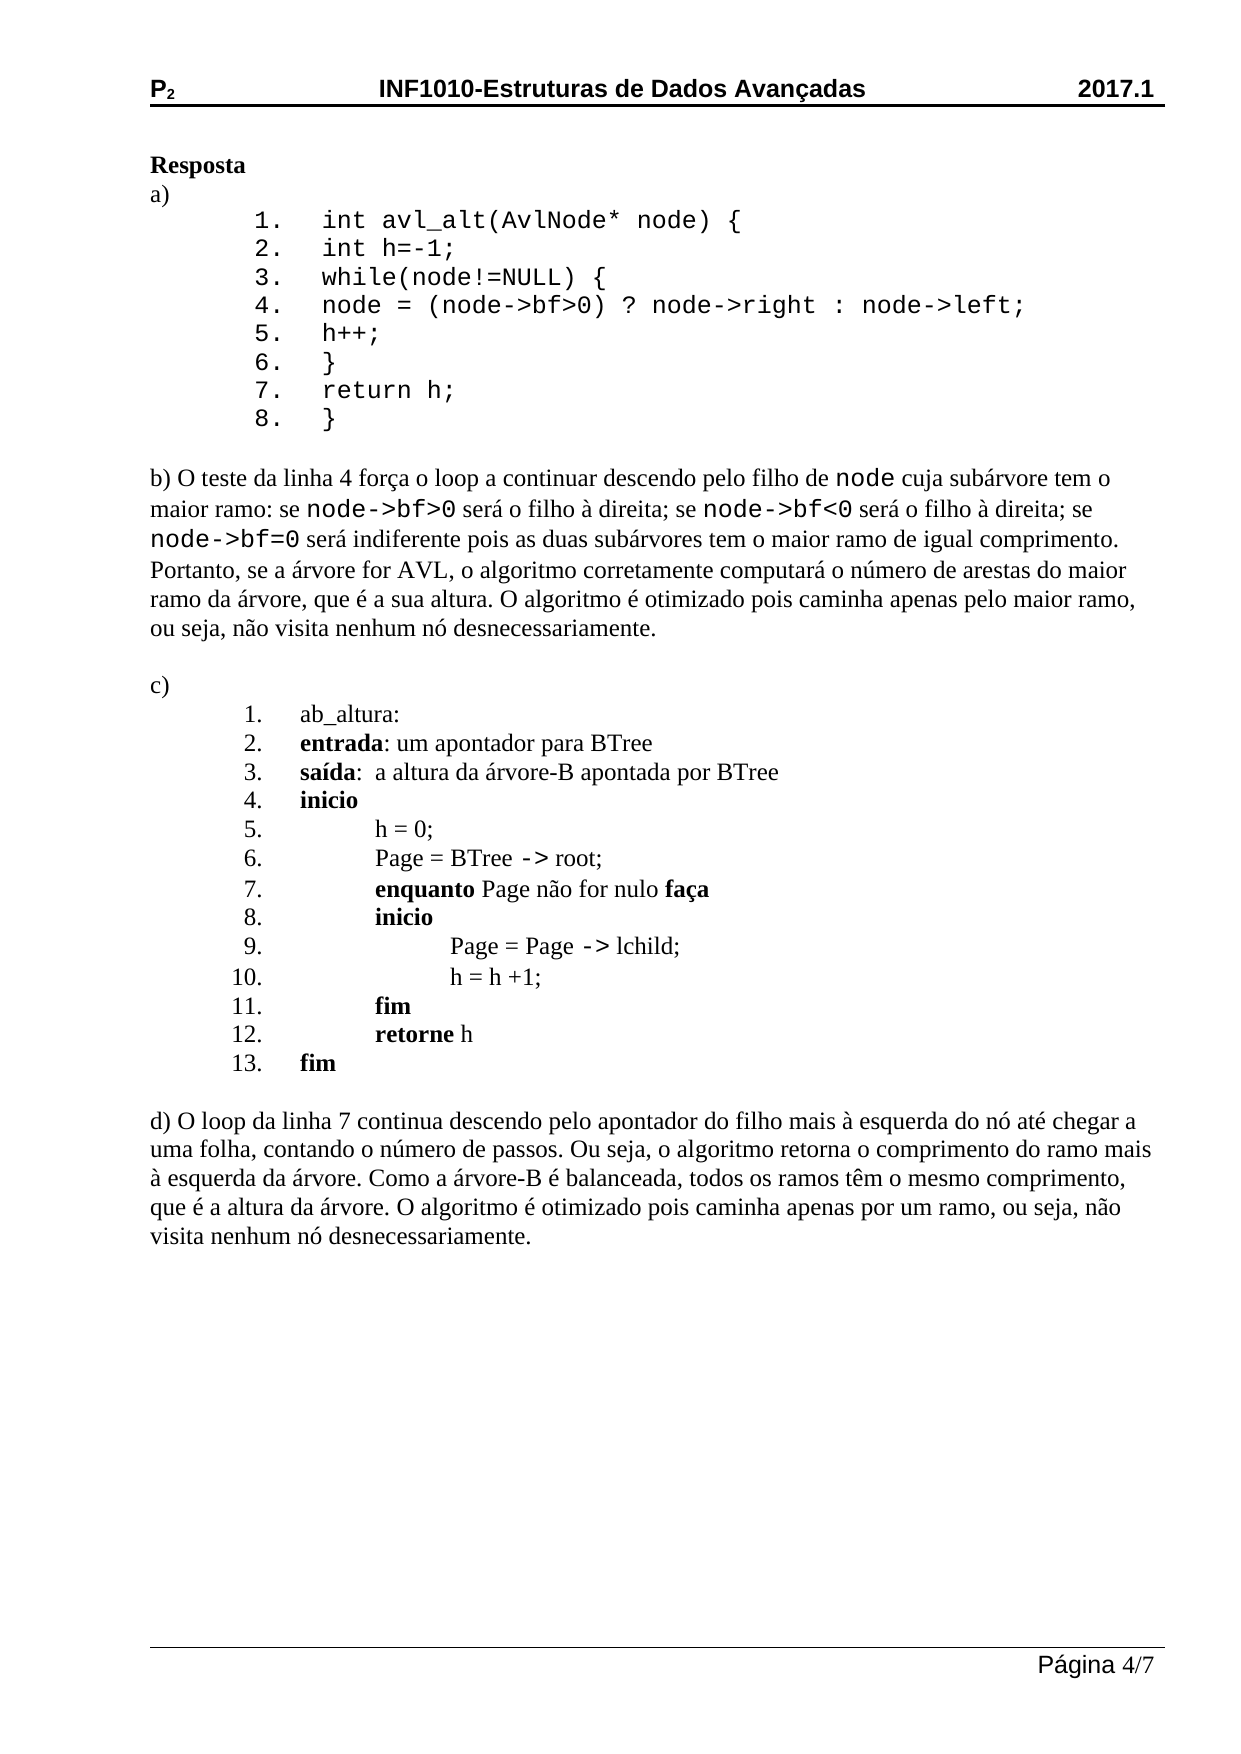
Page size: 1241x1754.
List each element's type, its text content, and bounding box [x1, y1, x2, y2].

list h = h +1; [262, 962, 1165, 991]
text a) [150, 179, 1165, 207]
list inicio [262, 902, 1165, 931]
list fim [262, 1048, 1165, 1077]
list while(node!=NULL) { [284, 264, 1165, 292]
list ab_altura: [262, 699, 1165, 728]
text b) O teste da linha 4 força o loop a continuar descendo pelo filho de node cuja subárvore tem o maior ramo: se node->bf>0 será o filho à direita; se node->bf<0 será o filho à direita; se node->bf=0 será indiferente pois as duas subárvores tem o maior ramo de igual comprimento. Portanto, se a árvore for AVL, o algoritmo corretamente computará o número de arestas do maior ramo da árvore, que é a sua altura. O algoritmo é otimizado pois caminha apenas pelo maior ramo, ou seja, não visita nenhum nó desnecessariamente. [150, 463, 1165, 642]
list inicio [262, 785, 1165, 814]
list enquanto Page não for nulo faça [262, 874, 1165, 902]
list fim [262, 991, 1165, 1019]
list Page = Page -> lchild; [262, 931, 1165, 962]
list return h; [284, 377, 1165, 406]
list entrada: um apontador para BTree [262, 728, 1165, 757]
list } [284, 406, 1165, 434]
list retorne h [262, 1019, 1165, 1048]
list node = (node->bf>0) ? node->right : node->left; [284, 292, 1165, 321]
list int avl_alt(AvlNode* node) { [284, 207, 1165, 236]
text Resposta [150, 150, 1165, 179]
list } [284, 349, 1165, 377]
list saída: a altura da árvore-B apontada por BTree [262, 757, 1165, 785]
list h = 0; [262, 814, 1165, 843]
list int h=-1; [284, 236, 1165, 264]
list Page = BTree -> root; [262, 843, 1165, 874]
text d) O loop da linha 7 continua descendo pelo apontador do filho mais à esquerda do nó até chegar a uma folha, contando o número de passos. Ou seja, o algoritmo retorna o comprimento do ramo mais à esquerda da árvore. Como a árvore-B é balanceada, todos os ramos têm o mesmo comprimento, que é a altura da árvore. O algoritmo é otimizado pois caminha apenas por um ramo, ou seja, não visita nenhum nó desnecessariamente. [150, 1106, 1165, 1249]
text c) [150, 670, 1165, 699]
list h++; [284, 321, 1165, 349]
